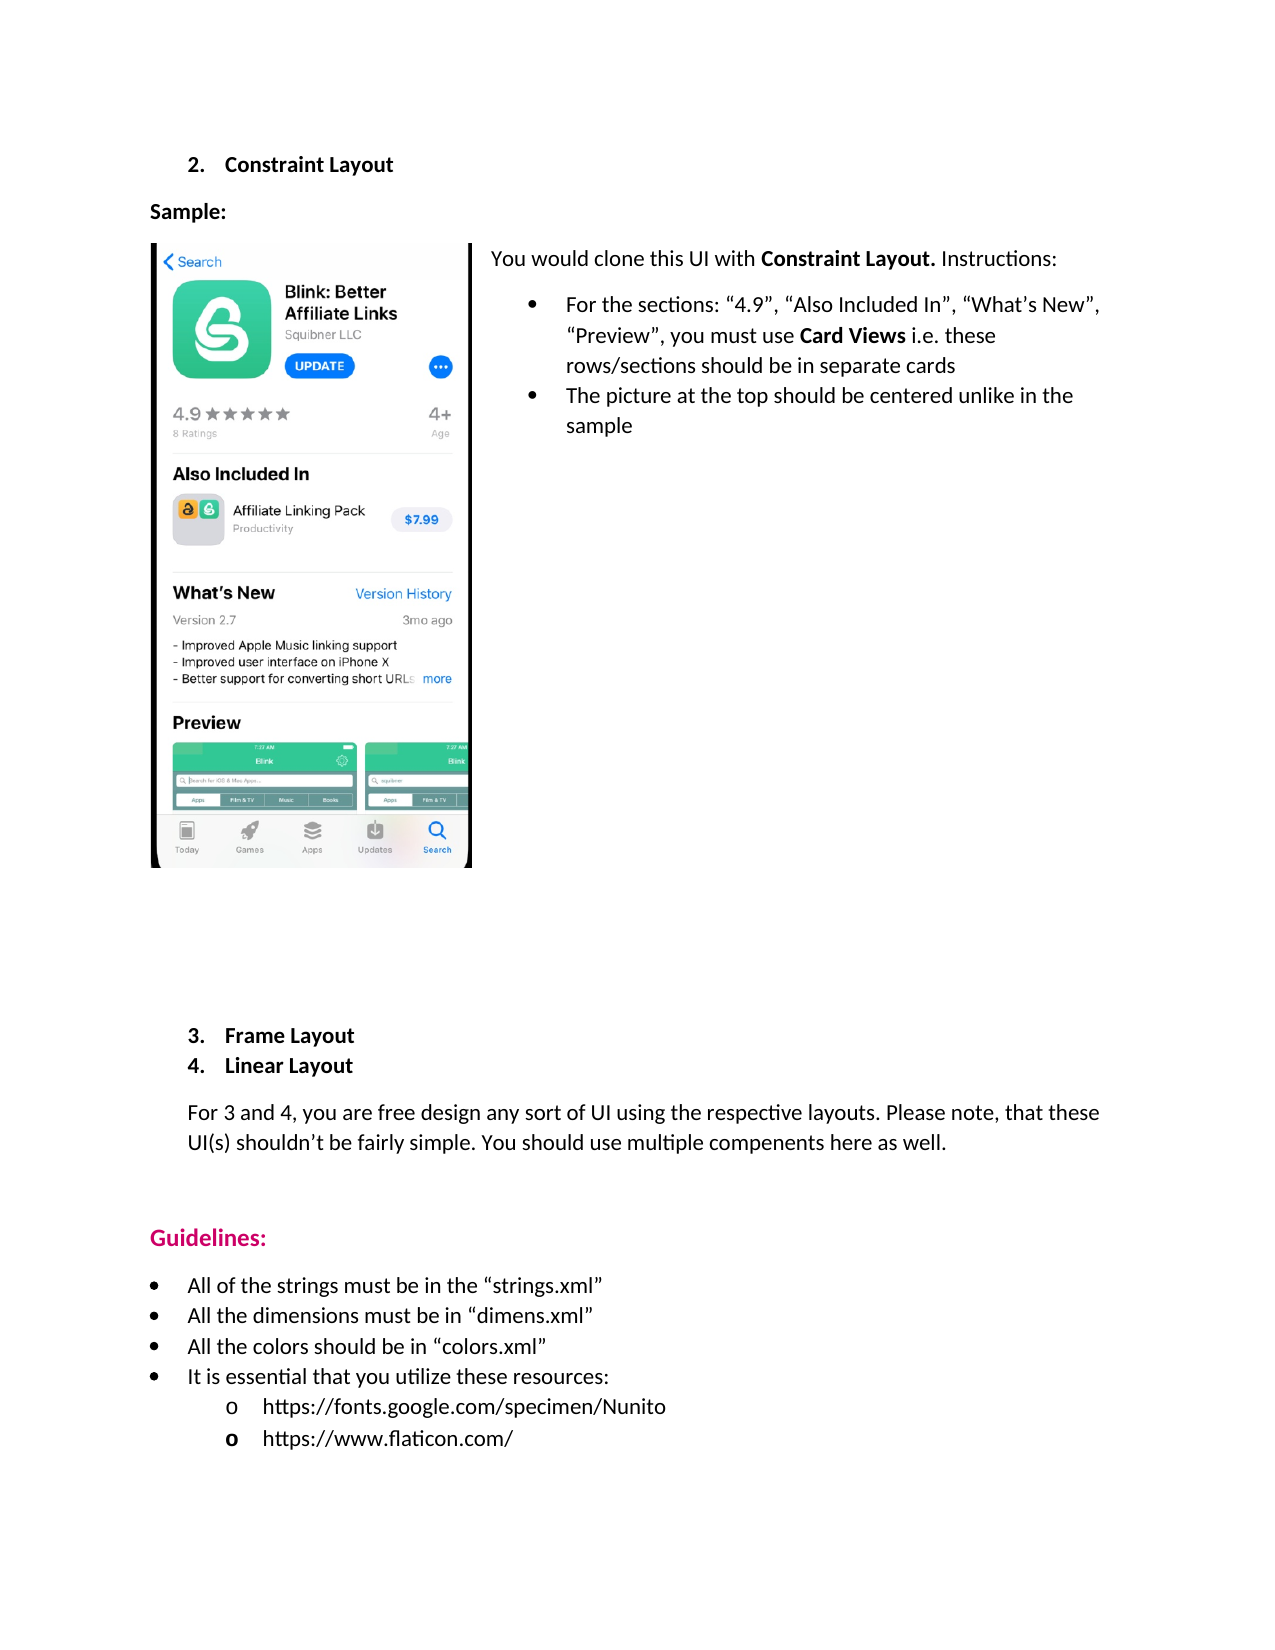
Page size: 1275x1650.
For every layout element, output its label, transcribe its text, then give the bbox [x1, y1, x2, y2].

picture [150, 243, 472, 866]
list Linear Layout [187, 1051, 1125, 1079]
list The picture at the top should be centered unlike in the sample [472, 381, 1125, 439]
list https://www.flaticon.com/ [225, 1424, 1125, 1453]
text For 3 and 4, you are free design any sort of UI using the respective layouts. Please note, that these UI(s) shouldn’t be fairly simple. You should use multiple compenents here as well. [187, 1098, 1125, 1156]
text Guidelines: [150, 1222, 1125, 1252]
list All the dimensions must be in “dimens.xml” [150, 1302, 1125, 1330]
list https://fonts.google.com/specimen/Nunito [225, 1392, 1125, 1421]
list All the colors should be in “colors.xml” [150, 1332, 1125, 1360]
list Frame Layout [187, 1021, 1125, 1049]
list It is essential that you utilize these resources: [150, 1362, 1125, 1390]
text Sample: [150, 197, 1125, 225]
text You would clone this UI with Constraint Layout. Instructions: [472, 244, 1125, 272]
list Constraint Layout [187, 150, 1125, 178]
list For the sections: “4.9”, “Also Included In”, “What’s New”, “Preview”, you must use Card Views i.e. these rows/sections should be in separate cards [472, 291, 1125, 379]
list All of the strings must be in the “strings.xml” [150, 1271, 1125, 1299]
